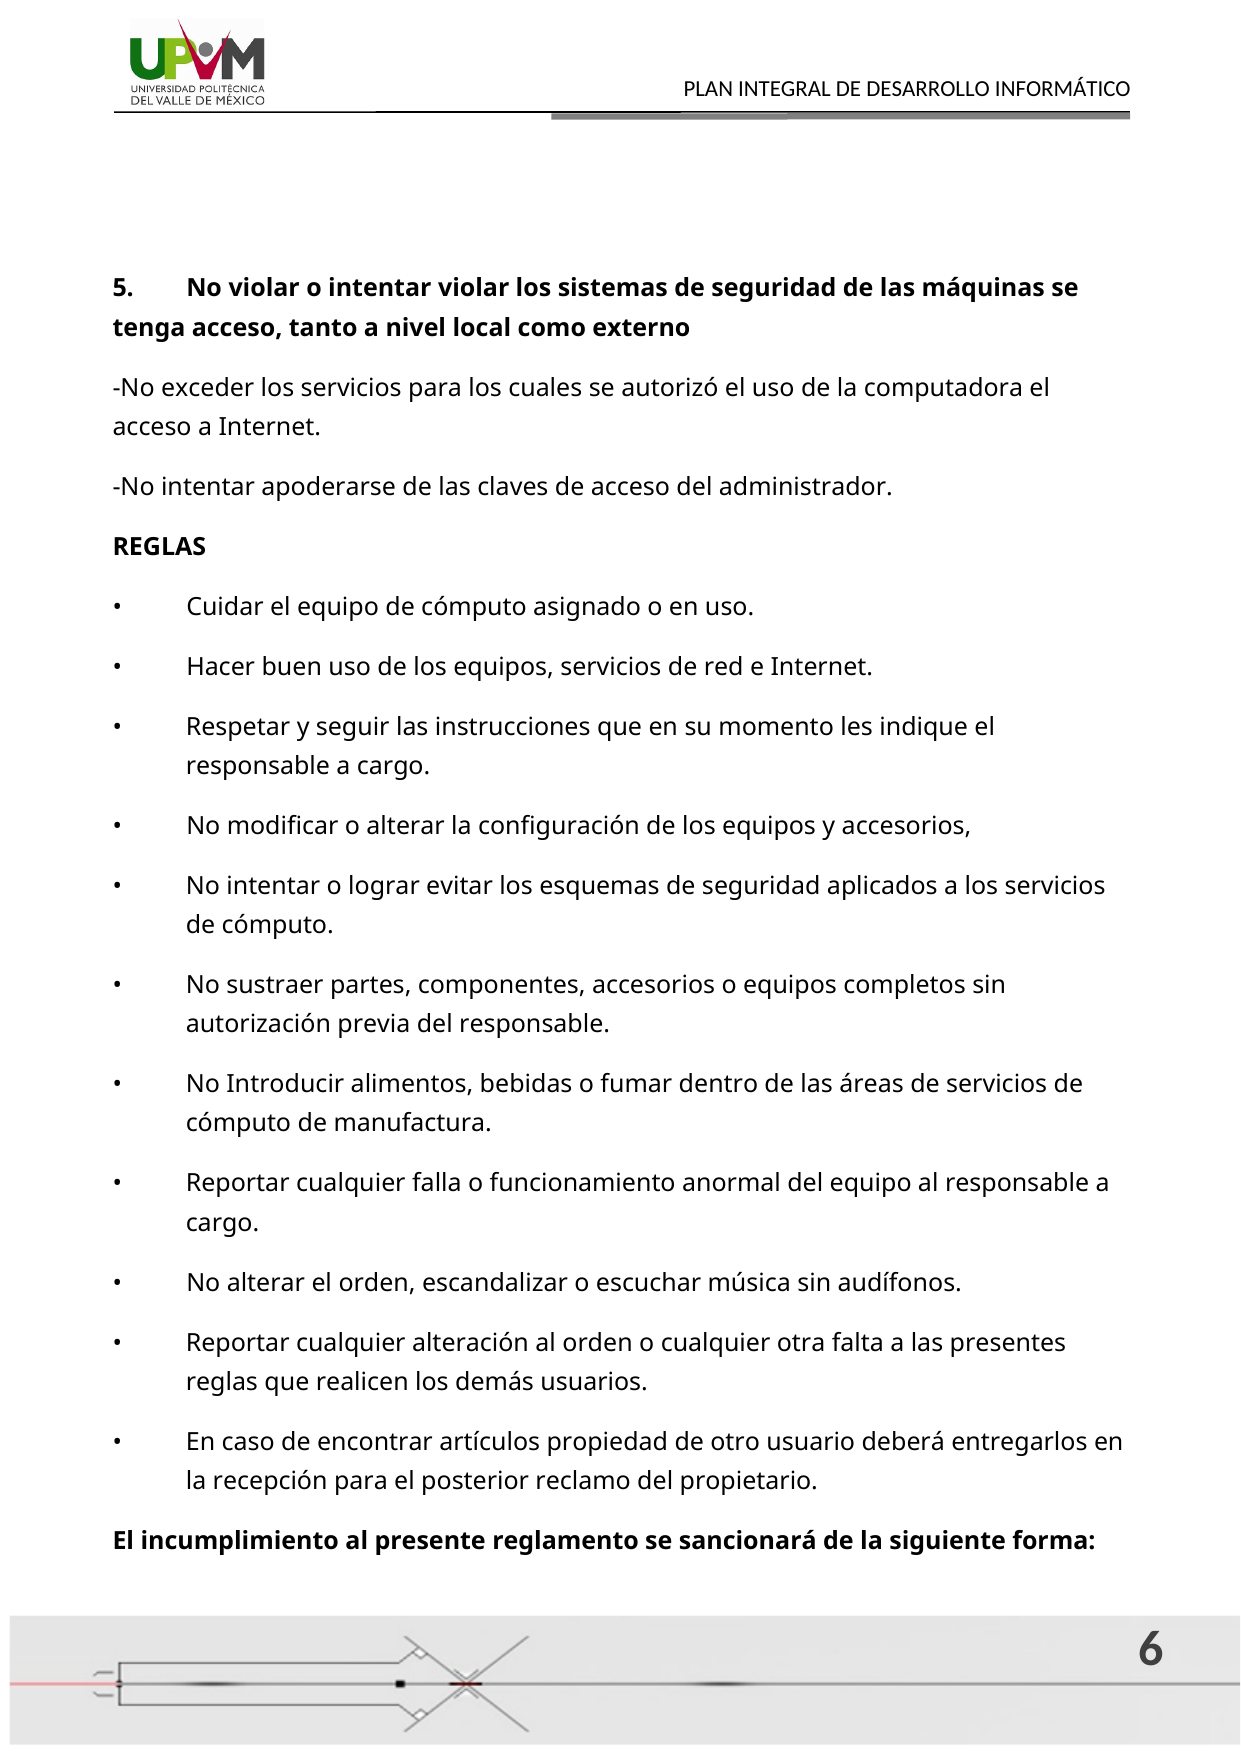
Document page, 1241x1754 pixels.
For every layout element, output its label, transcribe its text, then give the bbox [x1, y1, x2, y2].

text • Hacer buen uso de los equipos, servicios de red e Internet. [112, 648, 1128, 682]
text • En caso de encontrar artículos propiedad de otro usuario deberá entregarlos en la recepción para el posterior reclamo del propietario. [112, 1423, 1128, 1497]
text • Reportar cualquier alteración al orden o cualquier otra falta a las presentes reglas que realicen los demás usuarios. [112, 1324, 1128, 1397]
text REGLAS [112, 528, 1128, 562]
text -No exceder los servicios para los cuales se autorizó el uso de la computadora el acceso a Internet. [112, 369, 1128, 442]
text • No sustraer partes, componentes, accesorios o equipos completos sin autorización previa del responsable. [112, 967, 1128, 1040]
text • Cuidar el equipo de cómputo asignado o en uso. [112, 588, 1128, 622]
text -No intentar apoderarse de las claves de acceso del administrador. [112, 468, 1128, 502]
text • No modificar o alterar la configuración de los equipos y accesorios, [112, 807, 1128, 842]
picture [129, 18, 265, 105]
text El incumplimiento al presente reglamento se sancionará de la siguiente forma: [112, 1522, 1128, 1557]
text • No intentar o lograr evitar los esquemas de seguridad aplicados a los servicios de cómputo. [112, 867, 1128, 941]
text • No alterar el orden, escandalizar o escuchar música sin audífonos. [112, 1264, 1128, 1298]
text • Reportar cualquier falla o funcionamiento anormal del equipo al responsable a cargo. [112, 1165, 1128, 1238]
text • No Introducir alimentos, bebidas o fumar dentro de las áreas de servicios de cómputo de manufactura. [112, 1066, 1128, 1139]
text • Respetar y seguir las instrucciones que en su momento les indique el responsable a cargo. [112, 708, 1128, 782]
text 5. No violar o intentar violar los sistemas de seguridad de las máquinas se tenga acceso, tanto a nivel local como externo [112, 270, 1128, 343]
picture [7, 1613, 1241, 1748]
